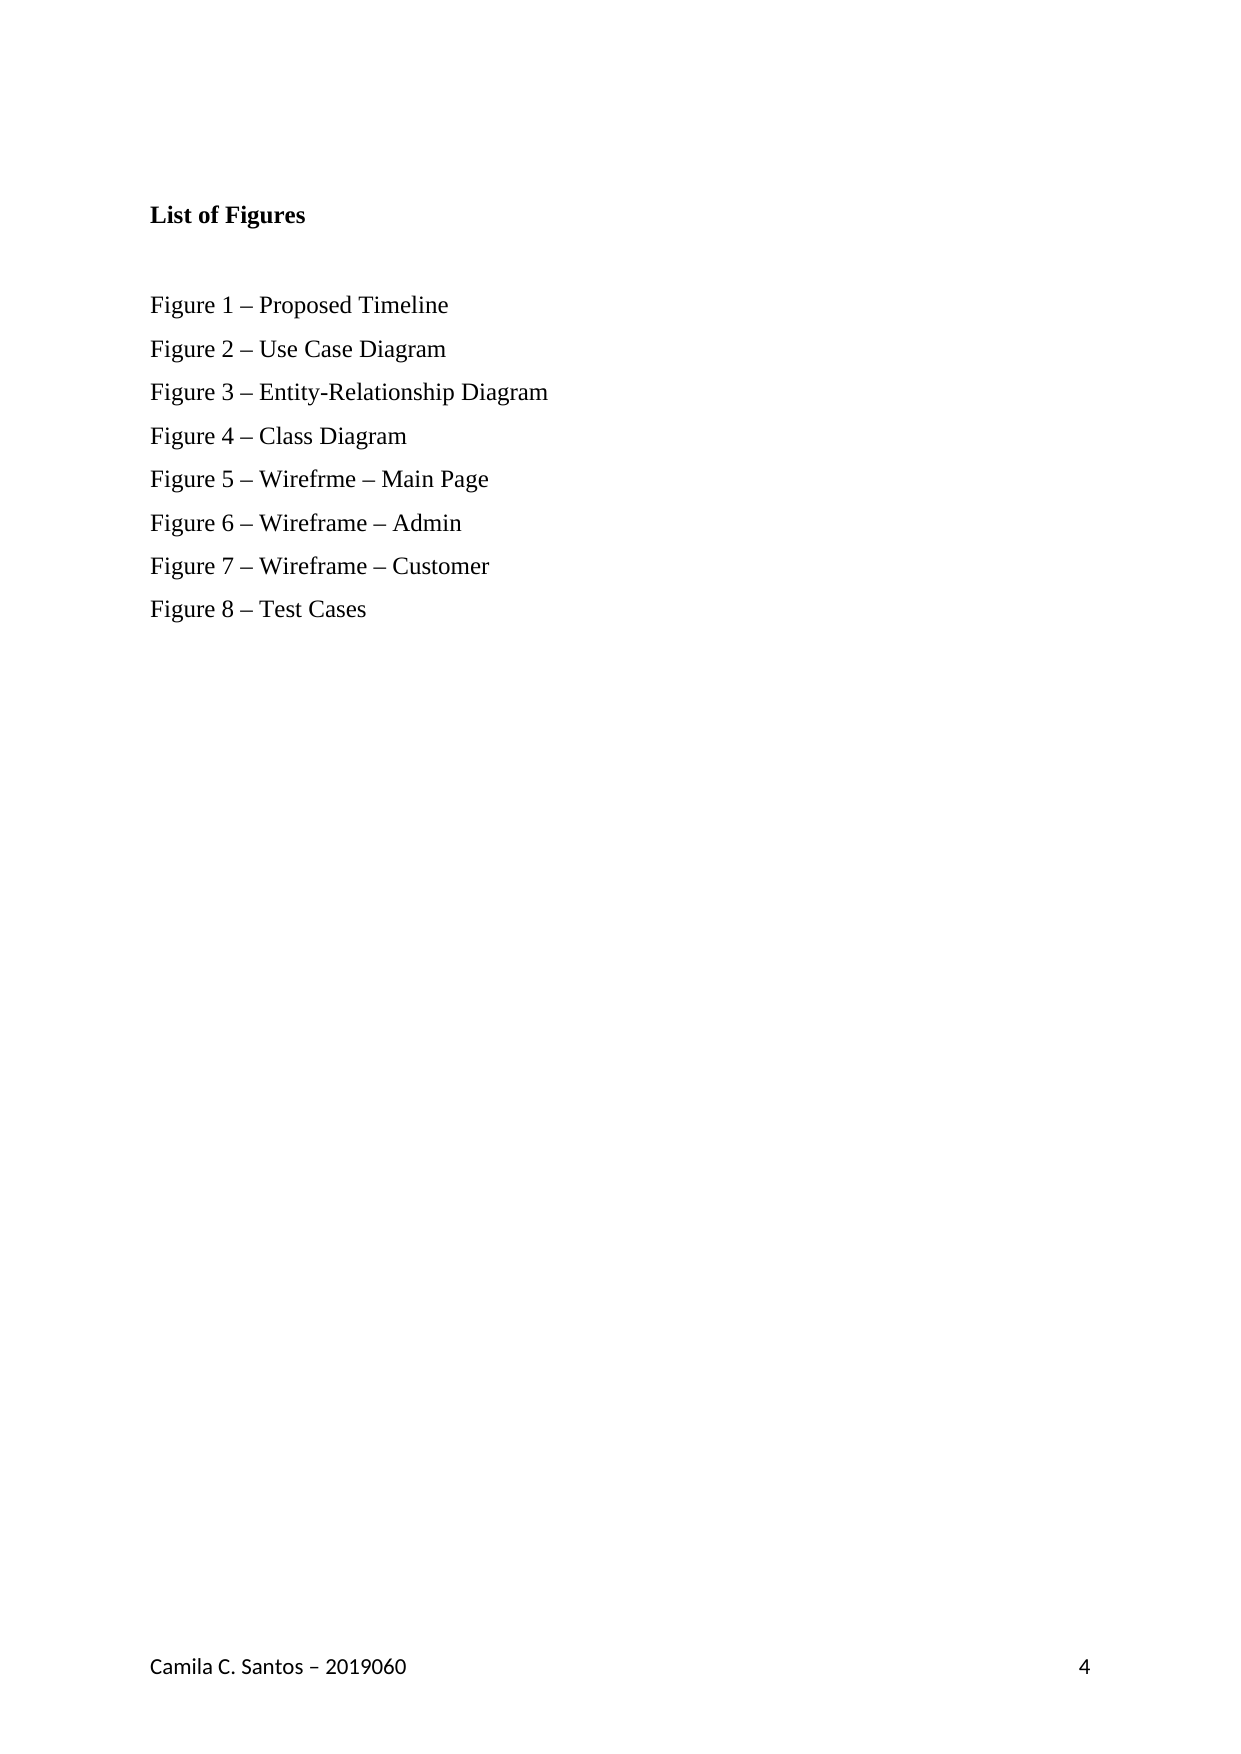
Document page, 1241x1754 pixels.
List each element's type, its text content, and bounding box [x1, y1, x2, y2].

text Figure 6 – Wireframe – Admin 17 [150, 508, 1090, 536]
text Figure 4 – Class Diagram 16 [150, 421, 1090, 449]
text Figure 8 – Test Cases 35 [150, 594, 1090, 623]
text Figure 7 – Wireframe – Customer 18 [150, 551, 1090, 580]
text Figure 1 – Proposed Timeline 10 [150, 291, 1090, 319]
subtitle List of Figures [150, 200, 1090, 229]
text Figure 5 – Wirefrme – Main Page 17 [150, 464, 1090, 493]
text Figure 3 – Entity-Relationship Diagram 15 [150, 377, 1090, 406]
text Figure 2 – Use Case Diagram 13 [150, 334, 1090, 363]
